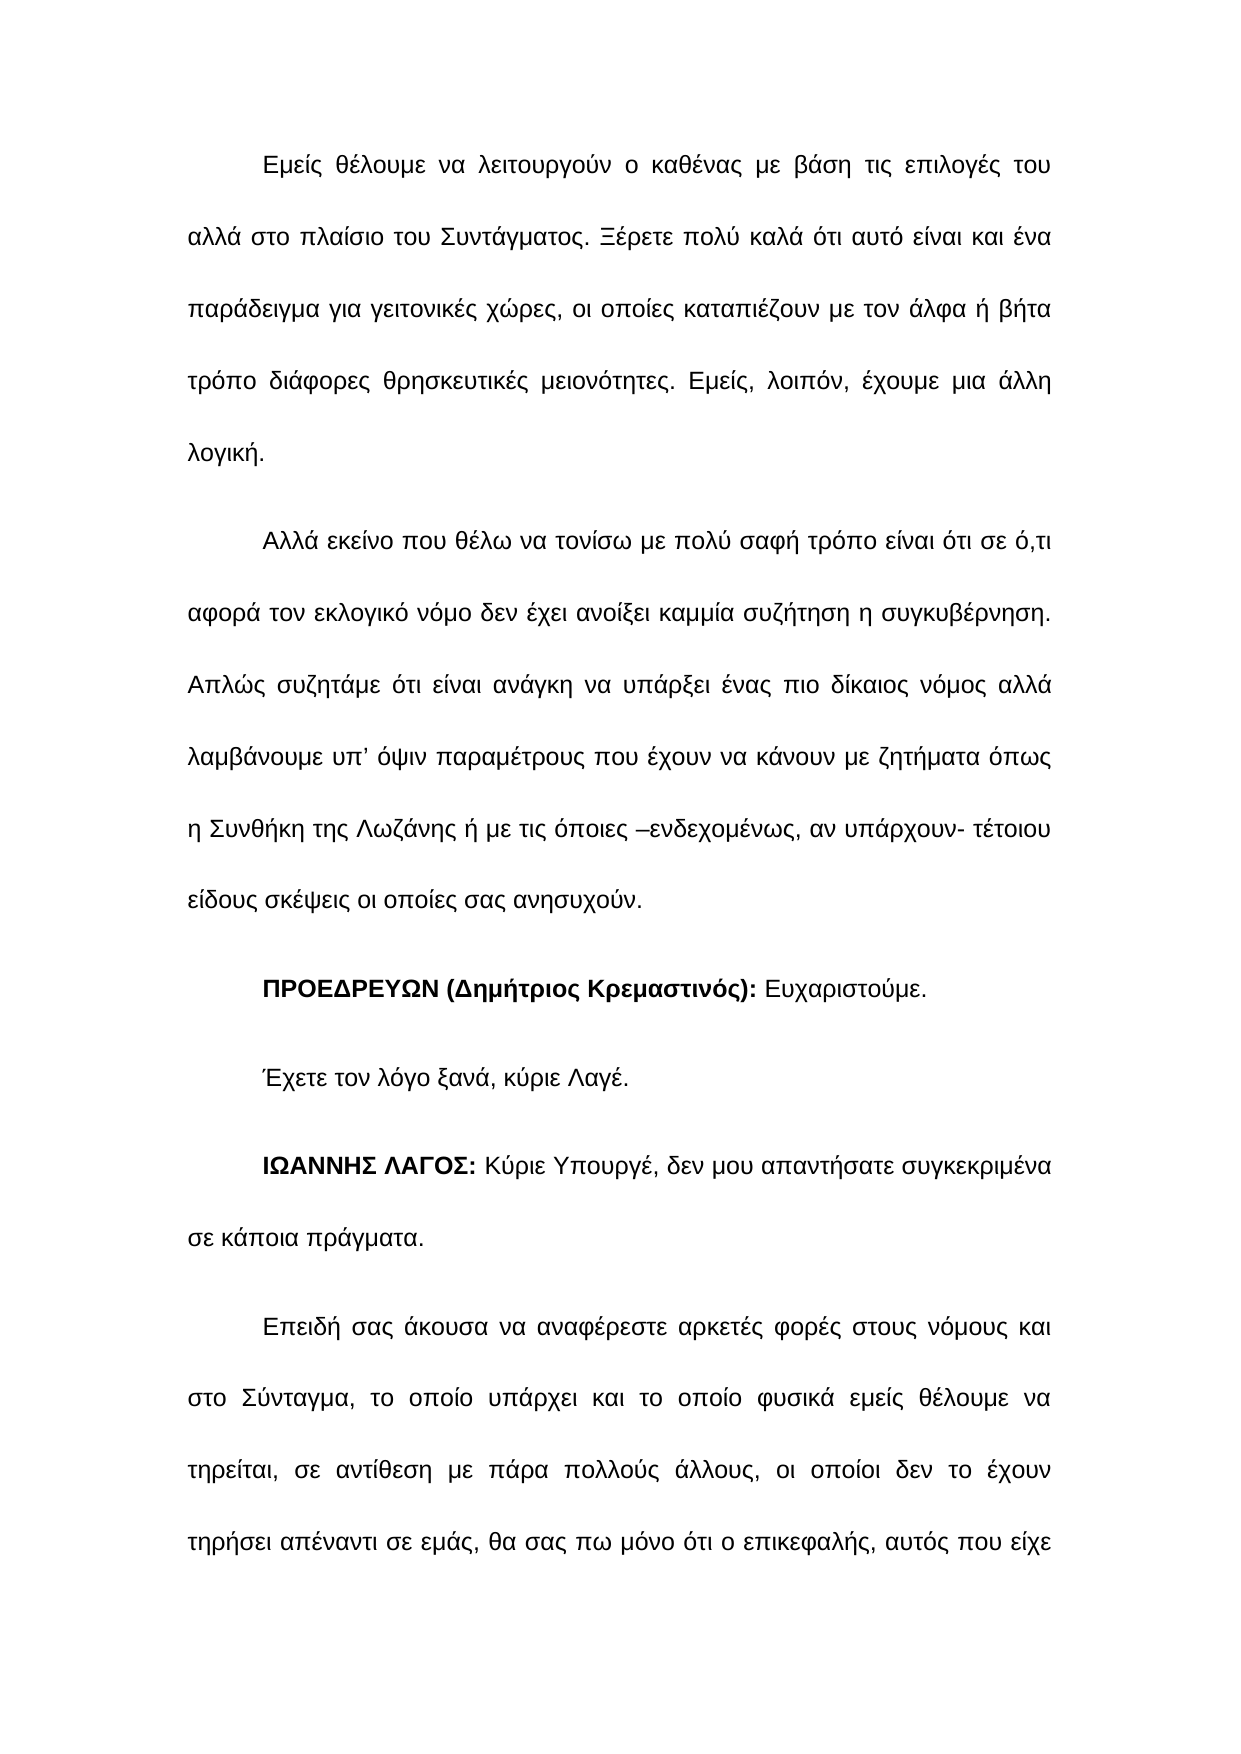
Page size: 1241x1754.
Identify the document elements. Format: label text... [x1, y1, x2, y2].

text ΠΡΟΕΔΡΕΥΩΝ (Δημήτριος Κρεμαστινός): Ευχαριστούμε. [187, 974, 1053, 1003]
text ΙΩΑΝΝΗΣ ΛΑΓΟΣ: Κύριε Υπουργέ, δεν μου απαντήσατε συγκεκριμένα σε κάποια πράγματα. [187, 1151, 1053, 1252]
text Εμείς θέλουμε να λειτουργούν ο καθένας με βάση τις επιλογές του αλλά στο πλαίσιο του Συντάγματος. Ξέρετε πολύ καλά ότι αυτό είναι και ένα παράδειγμα για γειτονικές χώρες, οι οποίες καταπιέζουν με τον άλφα ή βήτα τρόπο διάφορες θρησκευτικές μειονότητες. Εμείς, λοιπόν, έχουμε μια άλλη λογική. [187, 150, 1053, 466]
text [187, 1311, 1053, 1556]
text Αλλά εκείνο που θέλω να τονίσω με πολύ σαφή τρόπο είναι ότι σε ό,τι αφορά τον εκλογικό νόμο δεν έχει ανοίξει καμμία συζήτηση η συγκυβέρνηση. Απλώς συζητάμε ότι είναι ανάγκη να υπάρξει ένας πιο δίκαιος νόμος αλλά λαμβάνουμε υπ’ όψιν παραμέτρους που έχουν να κάνουν με ζητήματα όπως η Συνθήκη της Λωζάνης ή με τις όποιες –ενδεχομένως, αν υπάρχουν- τέτοιου είδους σκέψεις οι οποίες σας ανησυχούν. [187, 526, 1053, 914]
text Έχετε τον λόγο ξανά, κύριε Λαγέ. [187, 1062, 1053, 1091]
